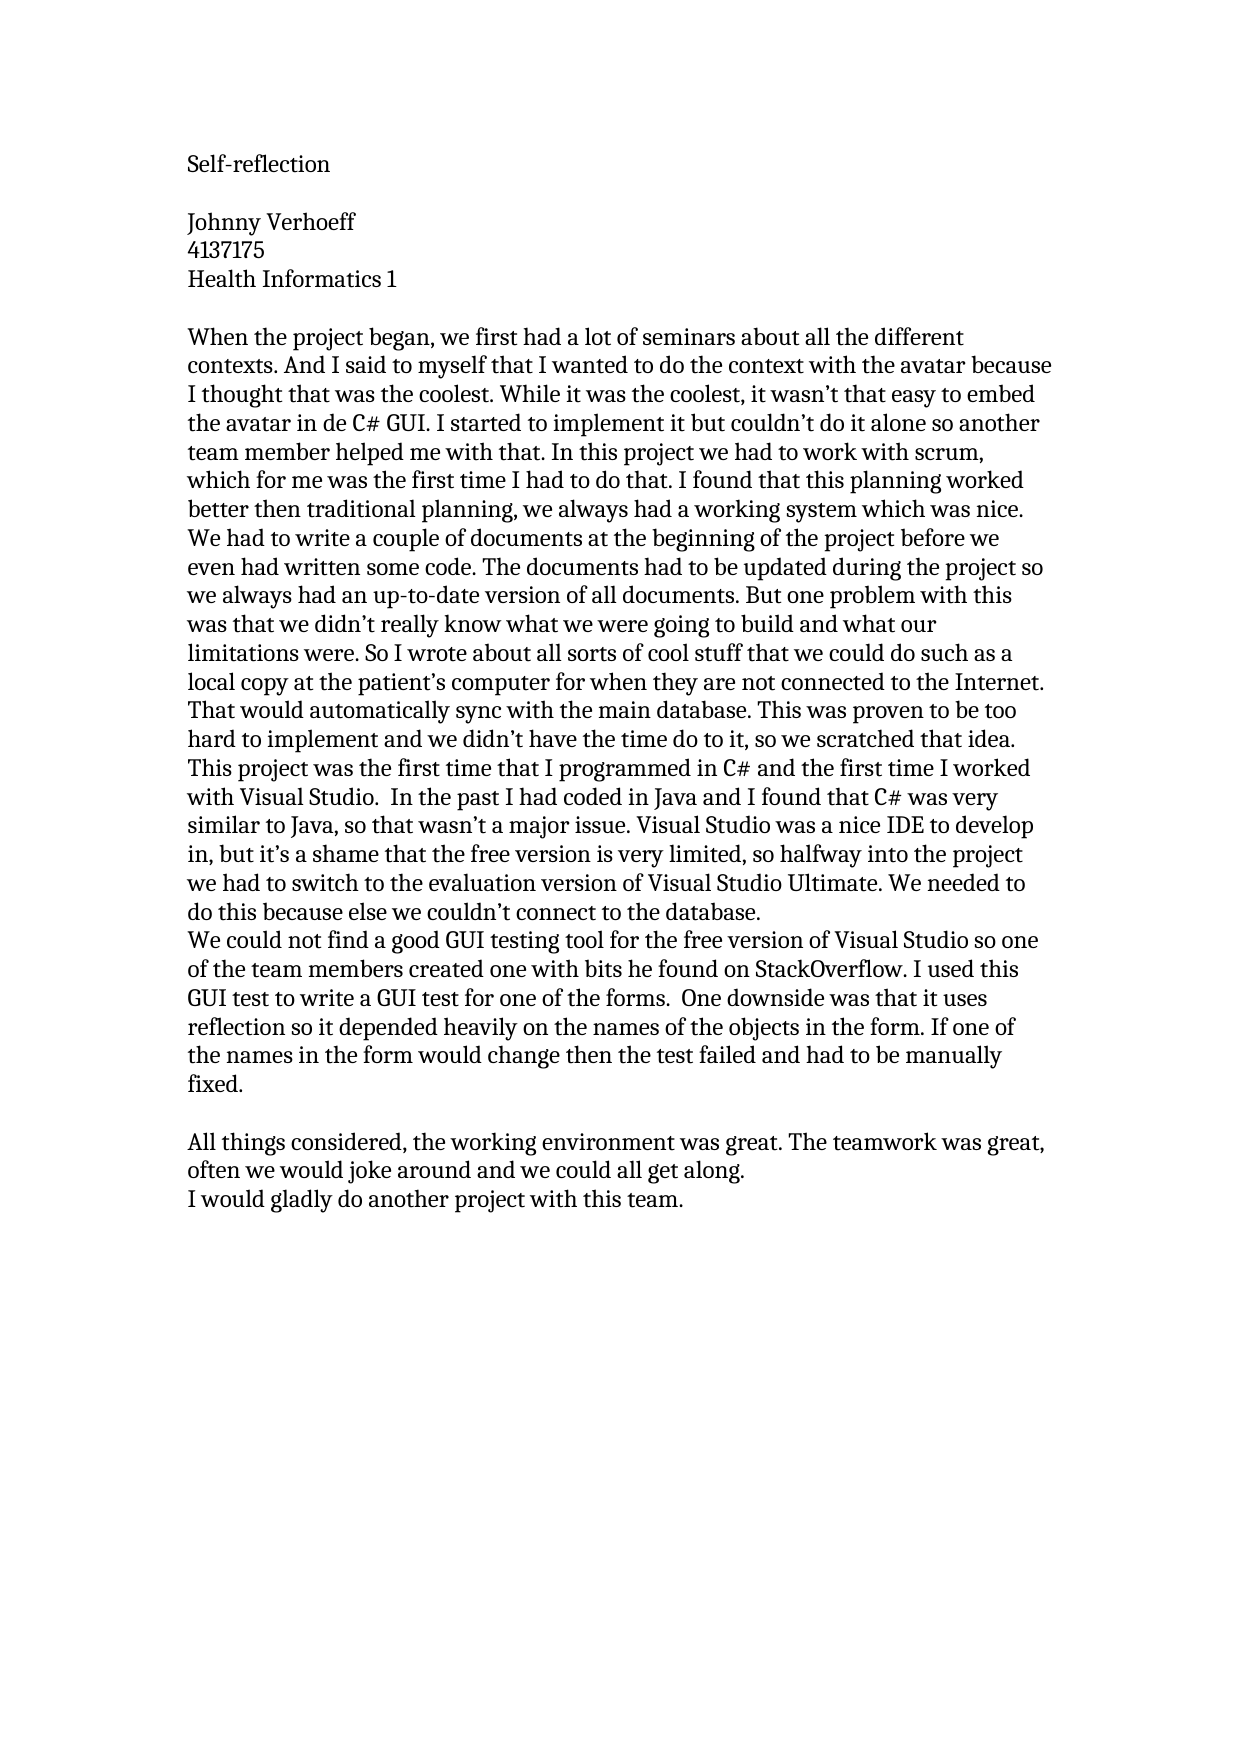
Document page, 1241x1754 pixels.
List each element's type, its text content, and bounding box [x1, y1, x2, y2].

text We could not find a good GUI testing tool for the free version of Visual Studio so one of the team members created one with bits he found on StackOverflow. I used this GUI test to write a GUI test for one of the forms. One downside was that it uses reflection so it depended heavily on the names of the objects in the form. If one of the names in the form would change then the test failed and had to be manually fixed. [187, 926, 1053, 1099]
text Health Informatics 1 [187, 265, 1053, 294]
text Johnny Verhoeff [187, 207, 1053, 236]
text All things considered, the working environment was great. The teamwork was great, often we would joke around and we could all get along. [187, 1127, 1053, 1185]
text 4137175 [187, 236, 1053, 265]
text This project was the first time that I programmed in C# and the first time I worked with Visual Studio. In the past I had coded in Java and I found that C# was very similar to Java, so that wasn’t a major issue. Visual Studio was a nice IDE to develop in, but it’s a shame that the free version is very limited, so halfway into the project we had to switch to the evaluation version of Visual Studio Ultimate. We needed to do this because else we couldn’t connect to the database. [187, 754, 1053, 926]
text When the project began, we first had a lot of seminars about all the different contexts. And I said to myself that I wanted to do the context with the avatar because I thought that was the coolest. While it was the coolest, it wasn’t that easy to embed the avatar in de C# GUI. I started to implement it but couldn’t do it alone so another team member helped me with that. In this project we had to work with scrum, which for me was the first time I had to do that. I found that this planning worked better then traditional planning, we always had a working system which was nice. [187, 322, 1053, 524]
text Self-reflection [187, 150, 1053, 179]
text We had to write a couple of documents at the beginning of the project before we even had written some code. The documents had to be updated during the project so we always had an up-to-date version of all documents. But one problem with this was that we didn’t really know what we were going to build and what our limitations were. So I wrote about all sorts of cool stuff that we could do such as a local copy at the patient’s computer for when they are not connected to the Internet. That would automatically sync with the main database. This was proven to be too hard to implement and we didn’t have the time do to it, so we scratched that idea. [187, 524, 1053, 754]
text I would gladly do another project with this team. [187, 1185, 1053, 1214]
